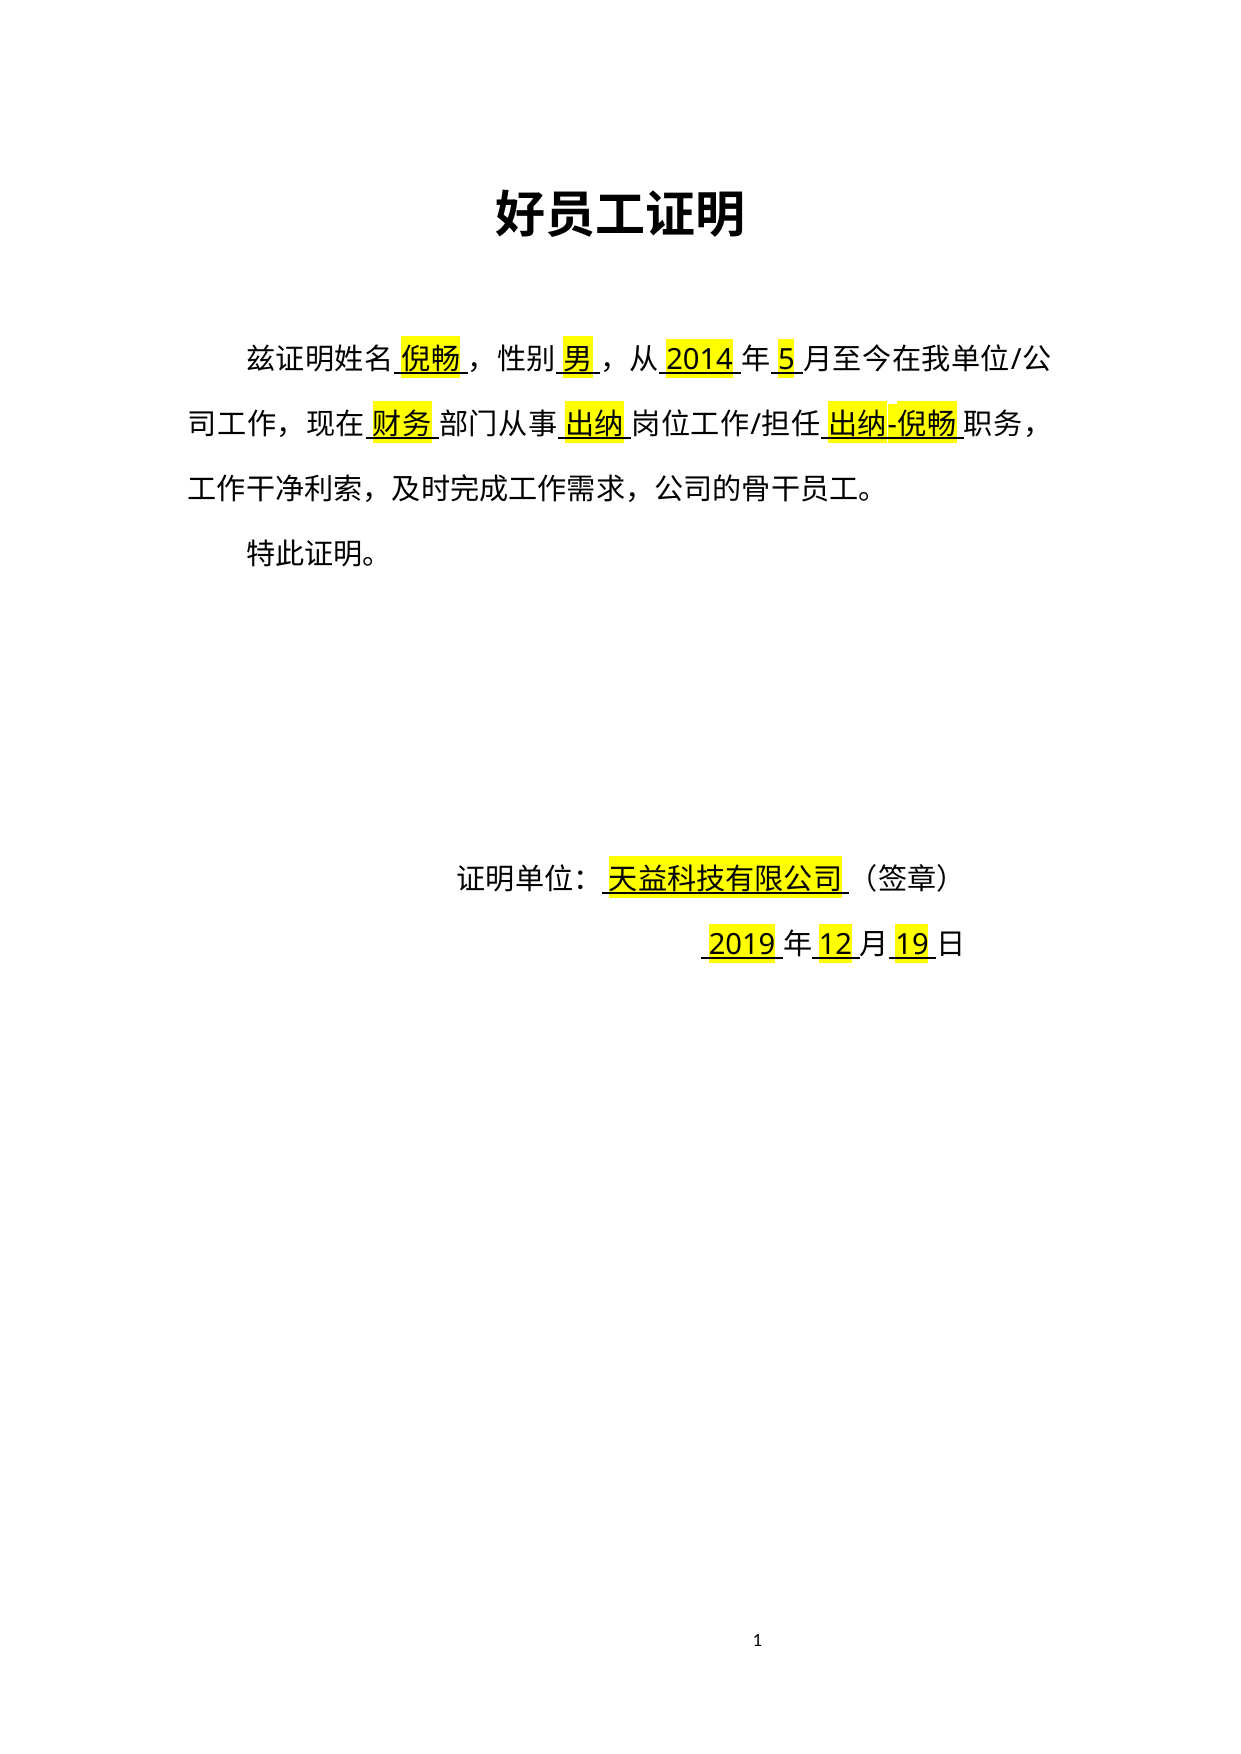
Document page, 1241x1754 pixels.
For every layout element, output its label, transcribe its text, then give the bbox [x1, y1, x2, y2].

text 好员工证明 [187, 162, 1053, 259]
text 2019 年 12 月 19 日 [187, 909, 965, 974]
text 证明单位： 天益科技有限公司 （签章） [187, 844, 965, 909]
text 特此证明。 [187, 519, 1053, 584]
text 兹证明姓名 倪畅 ，性别 男 ，从 2014 年 5 月至今在我单位/公司工作，现在 财务 部门从事 出纳 岗位工作/担任 出纳-倪畅 职务，工作干净利索，及时完成工作需求，公司的骨干员工。 [187, 324, 1053, 519]
